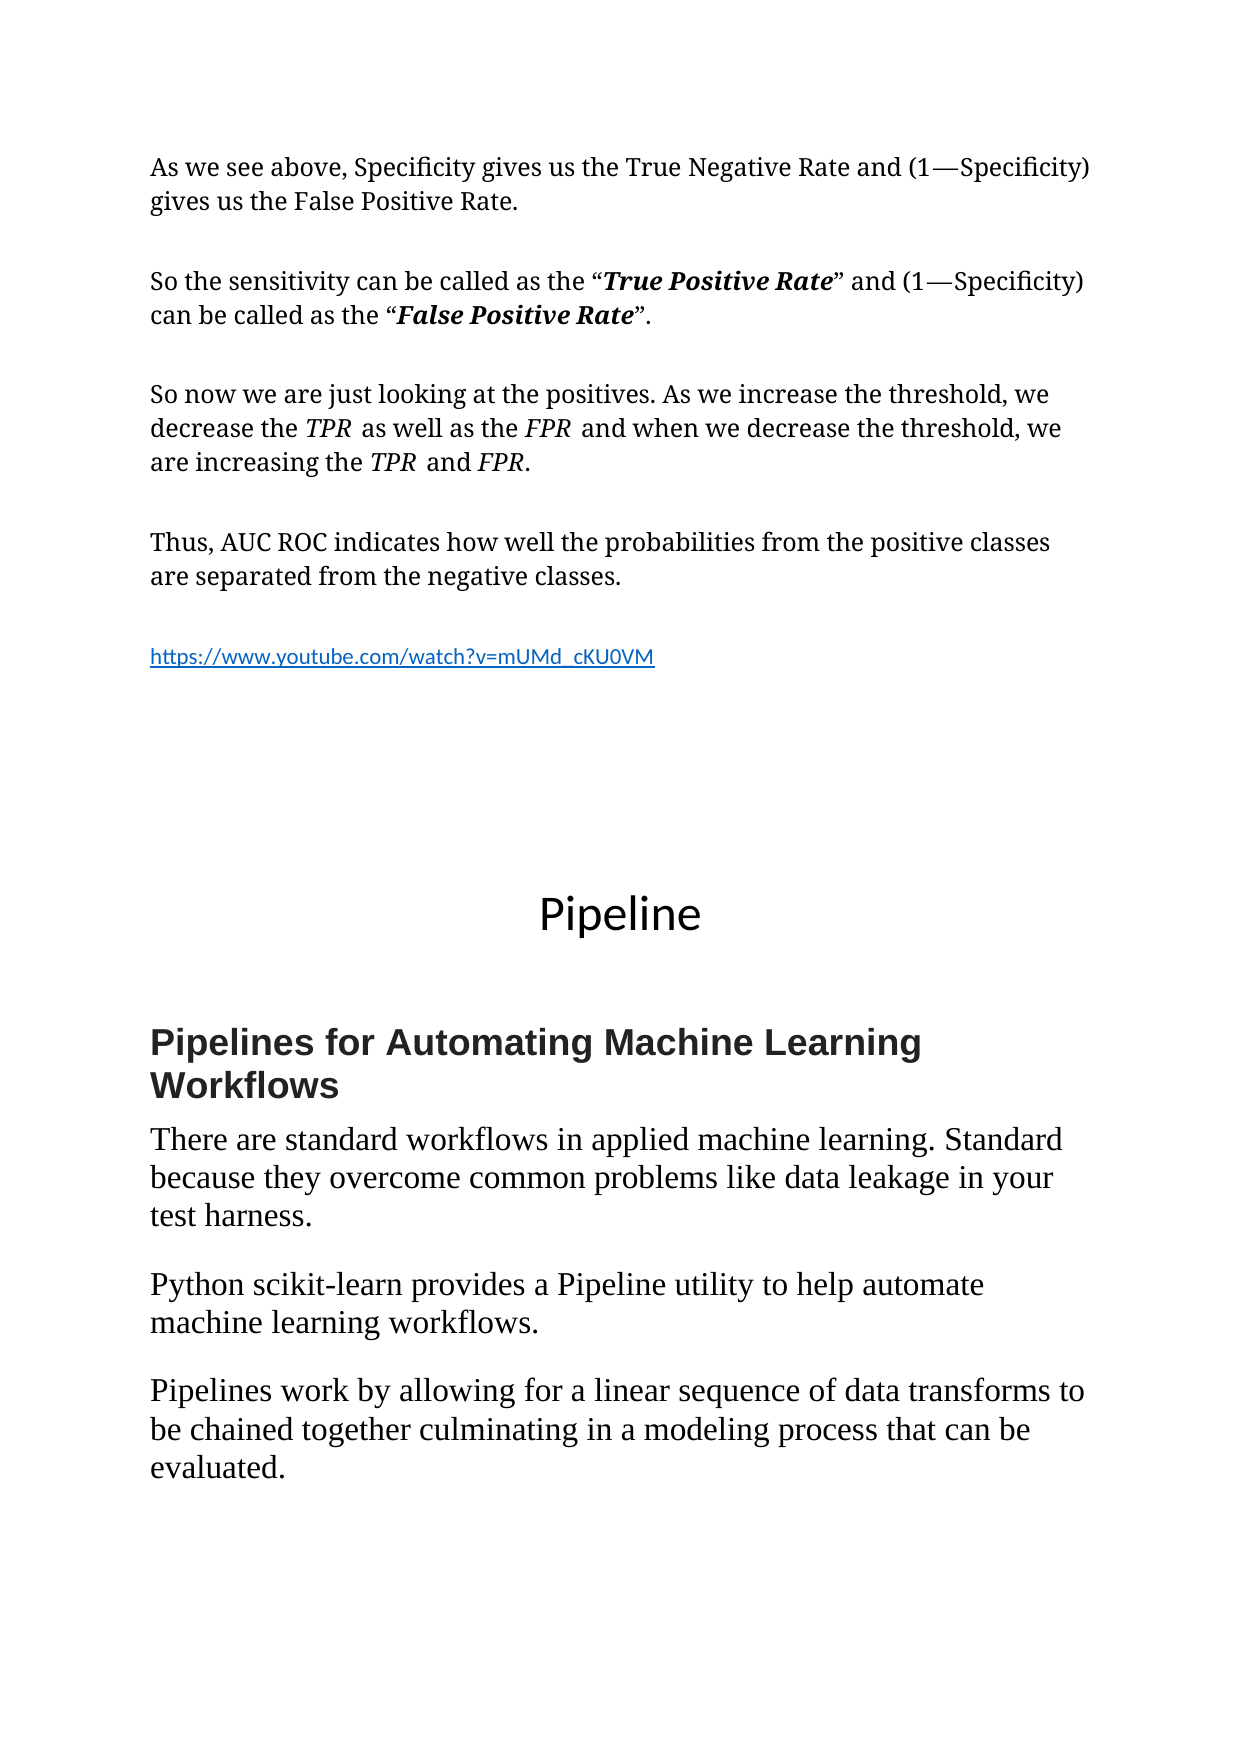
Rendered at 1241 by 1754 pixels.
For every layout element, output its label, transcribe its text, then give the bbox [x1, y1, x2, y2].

text Python scikit-learn provides a Pipeline utility to help automate machine learning workflows. [150, 1264, 1090, 1340]
text https://www.youtube.com/watch?v=mUMd_cKU0VM [150, 642, 1090, 670]
text So now we are just looking at the positives. As we increase the threshold, we decrease the TPR as well as the FPR and when we decrease the threshold, we are increasing the TPR and FPR. [150, 377, 1090, 479]
text So the sensitivity can be called as the “True Positive Rate” and (1 — Specificity) can be called as the “False Positive Rate”. [150, 263, 1090, 332]
text Pipelines for Automating Machine Learning Workflows [150, 1020, 1090, 1106]
text Thus, AUC ROC indicates how well the probabilities from the positive classes are separated from the negative classes. [150, 524, 1090, 592]
text Pipeline [150, 882, 1090, 943]
text As we see above, Specificity gives us the True Negative Rate and (1 — Specificity) gives us the False Positive Rate. [150, 150, 1090, 218]
text Pipelines work by allowing for a linear sequence of data transforms to be chained together culminating in a modeling process that can be evaluated. [150, 1370, 1090, 1485]
text There are standard workflows in applied machine learning. Standard because they overcome common problems like data leakage in your test harness. [150, 1119, 1090, 1234]
